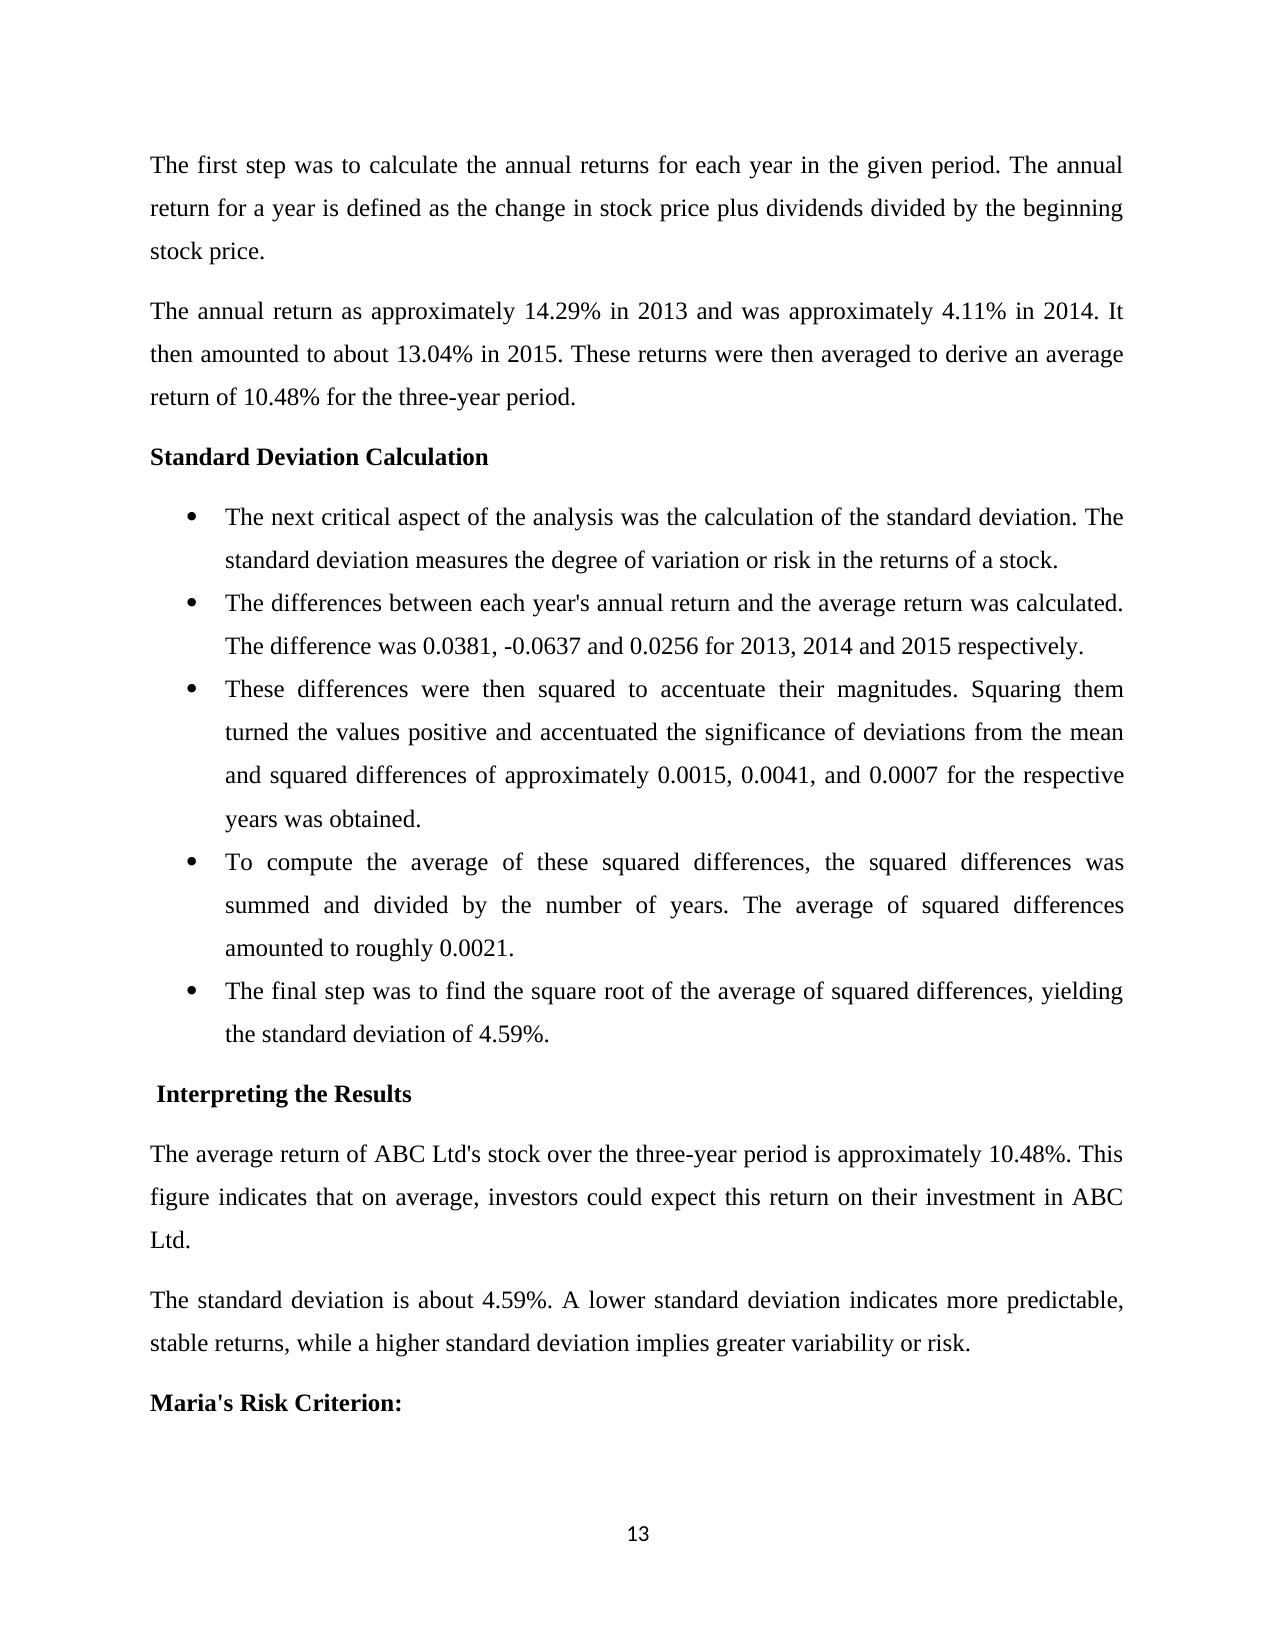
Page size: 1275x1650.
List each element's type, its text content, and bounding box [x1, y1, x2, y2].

text The first step was to calculate the annual returns for each year in the given period. The annual return for a year is defined as the change in stock price plus dividends divided by the beginning stock price. [150, 150, 1125, 265]
text Interpreting the Results [150, 1079, 1125, 1108]
list The next critical aspect of the analysis was the calculation of the standard deviation. The standard deviation measures the degree of variation or risk in the returns of a stock. [187, 502, 1125, 574]
list To compute the average of these squared differences, the squared differences was summed and divided by the number of years. The average of squared differences amounted to roughly 0.0021. [187, 847, 1125, 962]
list The differences between each year's annual return and the average return was calculated. The difference was 0.0381, -0.0637 and 0.0256 for 2013, 2014 and 2015 respectively. [187, 588, 1125, 660]
text Maria's Risk Criterion: [150, 1388, 1125, 1417]
text The average return of ABC Ltd's stock over the three-year period is approximately 10.48%. This figure indicates that on average, investors could expect this return on their investment in ABC Ltd. [150, 1139, 1125, 1254]
text Standard Deviation Calculation [150, 442, 1125, 471]
text The annual return as approximately 14.29% in 2013 and was approximately 4.11% in 2014. It then amounted to about 13.04% in 2015. These returns were then averaged to derive an average return of 10.48% for the three-year period. [150, 296, 1125, 411]
text The standard deviation is about 4.59%. A lower standard deviation indicates more predictable, stable returns, while a higher standard deviation implies greater variability or risk. [150, 1285, 1125, 1357]
list These differences were then squared to accentuate their magnitudes. Squaring them turned the values positive and accentuated the significance of deviations from the mean and squared differences of approximately 0.0015, 0.0041, and 0.0007 for the respective years was obtained. [187, 674, 1125, 832]
list The final step was to find the square root of the average of squared differences, yielding the standard deviation of 4.59%. [187, 976, 1125, 1048]
